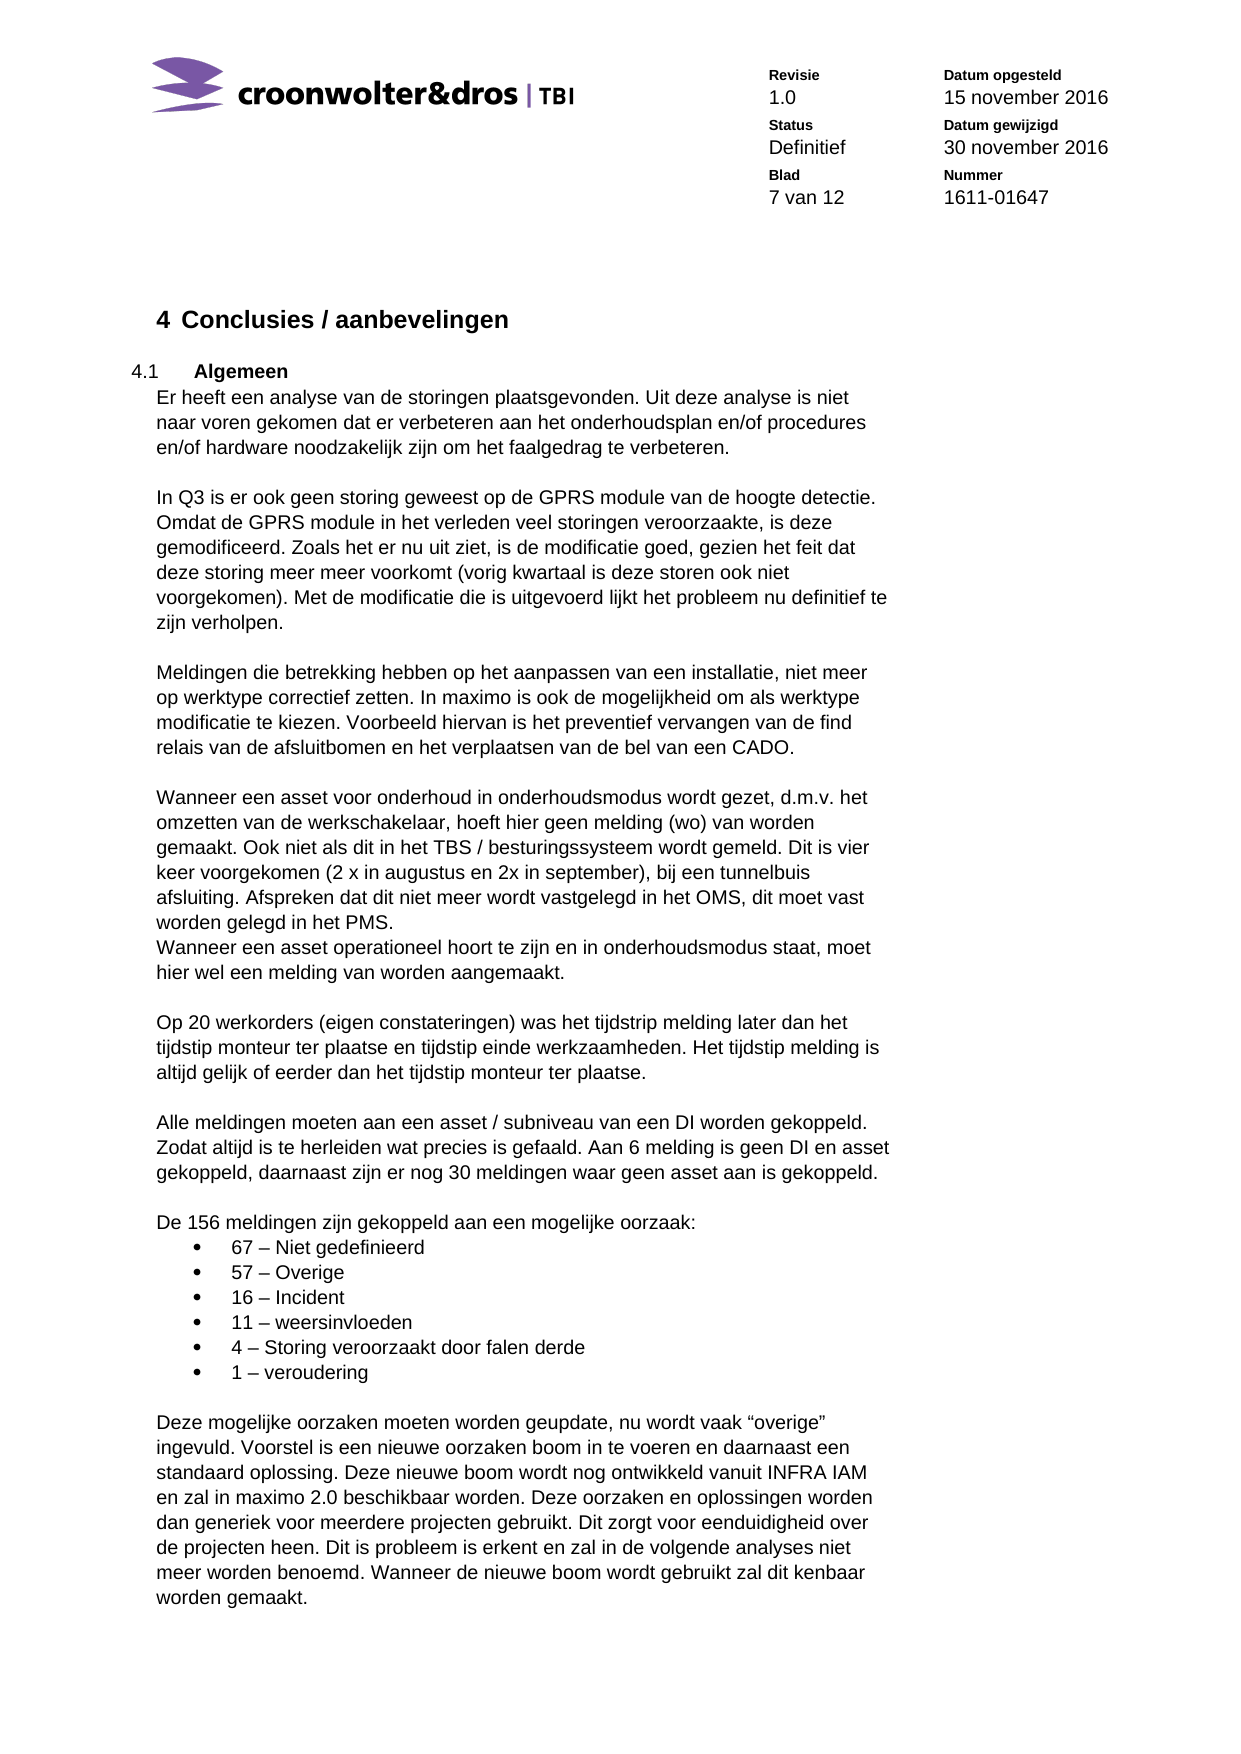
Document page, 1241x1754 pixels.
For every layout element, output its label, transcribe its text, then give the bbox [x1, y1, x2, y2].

text Op 20 werkorders (eigen constateringen) was het tijdstrip melding later dan het tijdstip monteur ter plaatse en tijdstip einde werkzaamheden. Het tijdstip melding is altijd gelijk of eerder dan het tijdstip monteur ter plaatse. [156, 1008, 893, 1083]
picture [0, 0, 581, 116]
list 16 – Incident [194, 1283, 893, 1308]
list 4 – Storing veroorzaakt door falen derde [194, 1333, 893, 1358]
list 1 – veroudering [194, 1358, 893, 1383]
text Deze mogelijke oorzaken moeten worden geupdate, nu wordt vaak “overige” ingevuld. Voorstel is een nieuwe oorzaken boom in te voeren en daarnaast een standaard oplossing. Deze nieuwe boom wordt nog ontwikkeld vanuit INFRA IAM en zal in maximo 2.0 beschikbaar worden. Deze oorzaken en oplossingen worden dan generiek voor meerdere projecten gebruikt. Dit zorgt voor eenduidigheid over de projecten heen. Dit is probleem is erkent en zal in de volgende analyses niet meer worden benoemd. Wanneer de nieuwe boom wordt gebruikt zal dit kenbaar worden gemaakt. [156, 1408, 893, 1608]
text Alle meldingen moeten aan een asset / subniveau van een DI worden gekoppeld. Zodat altijd is te herleiden wat precies is gefaald. Aan 6 melding is geen DI en asset gekoppeld, daarnaast zijn er nog 30 meldingen waar geen asset aan is gekoppeld. [156, 1108, 893, 1183]
text In Q3 is er ook geen storing geweest op de GPRS module van de hoogte detectie. Omdat de GPRS module in het verleden veel storingen veroorzaakte, is deze gemodificeerd. Zoals het er nu uit ziet, is de modificatie goed, gezien het feit dat deze storing meer meer voorkomt (vorig kwartaal is deze storen ook niet voorgekomen). Met de modificatie die is uitgevoerd lijkt het probleem nu definitief te zijn verholpen. [156, 483, 893, 633]
list 67 – Niet gedefinieerd [194, 1233, 893, 1258]
text Er heeft een analyse van de storingen plaatsgevonden. Uit deze analyse is niet naar voren gekomen dat er verbeteren aan het onderhoudsplan en/of procedures en/of hardware noodzakelijk zijn om het faalgedrag te verbeteren. [156, 383, 893, 458]
list 11 – weersinvloeden [194, 1308, 893, 1333]
text Wanneer een asset operationeel hoort te zijn en in onderhoudsmodus staat, moet hier wel een melding van worden aangemaakt. [156, 933, 893, 983]
subtitle Algemeen [131, 358, 893, 383]
text Meldingen die betrekking hebben op het aanpassen van een installatie, niet meer op werktype correctief zetten. In maximo is ook de mogelijkheid om als werktype modificatie te kiezen. Voorbeeld hiervan is het preventief vervangen van de find relais van de afsluitbomen en het verplaatsen van de bel van een CADO. [156, 658, 893, 758]
subtitle Conclusies / aanbevelingen [156, 308, 893, 333]
text Wanneer een asset voor onderhoud in onderhoudsmodus wordt gezet, d.m.v. het omzetten van de werkschakelaar, hoeft hier geen melding (wo) van worden gemaakt. Ook niet als dit in het TBS / besturingssysteem wordt gemeld. Dit is vier keer voorgekomen (2 x in augustus en 2x in september), bij een tunnelbuis afsluiting. Afspreken dat dit niet meer wordt vastgelegd in het OMS, dit moet vast worden gelegd in het PMS. [156, 783, 893, 933]
list 57 – Overige [194, 1258, 893, 1283]
text De 156 meldingen zijn gekoppeld aan een mogelijke oorzaak: [156, 1208, 893, 1233]
